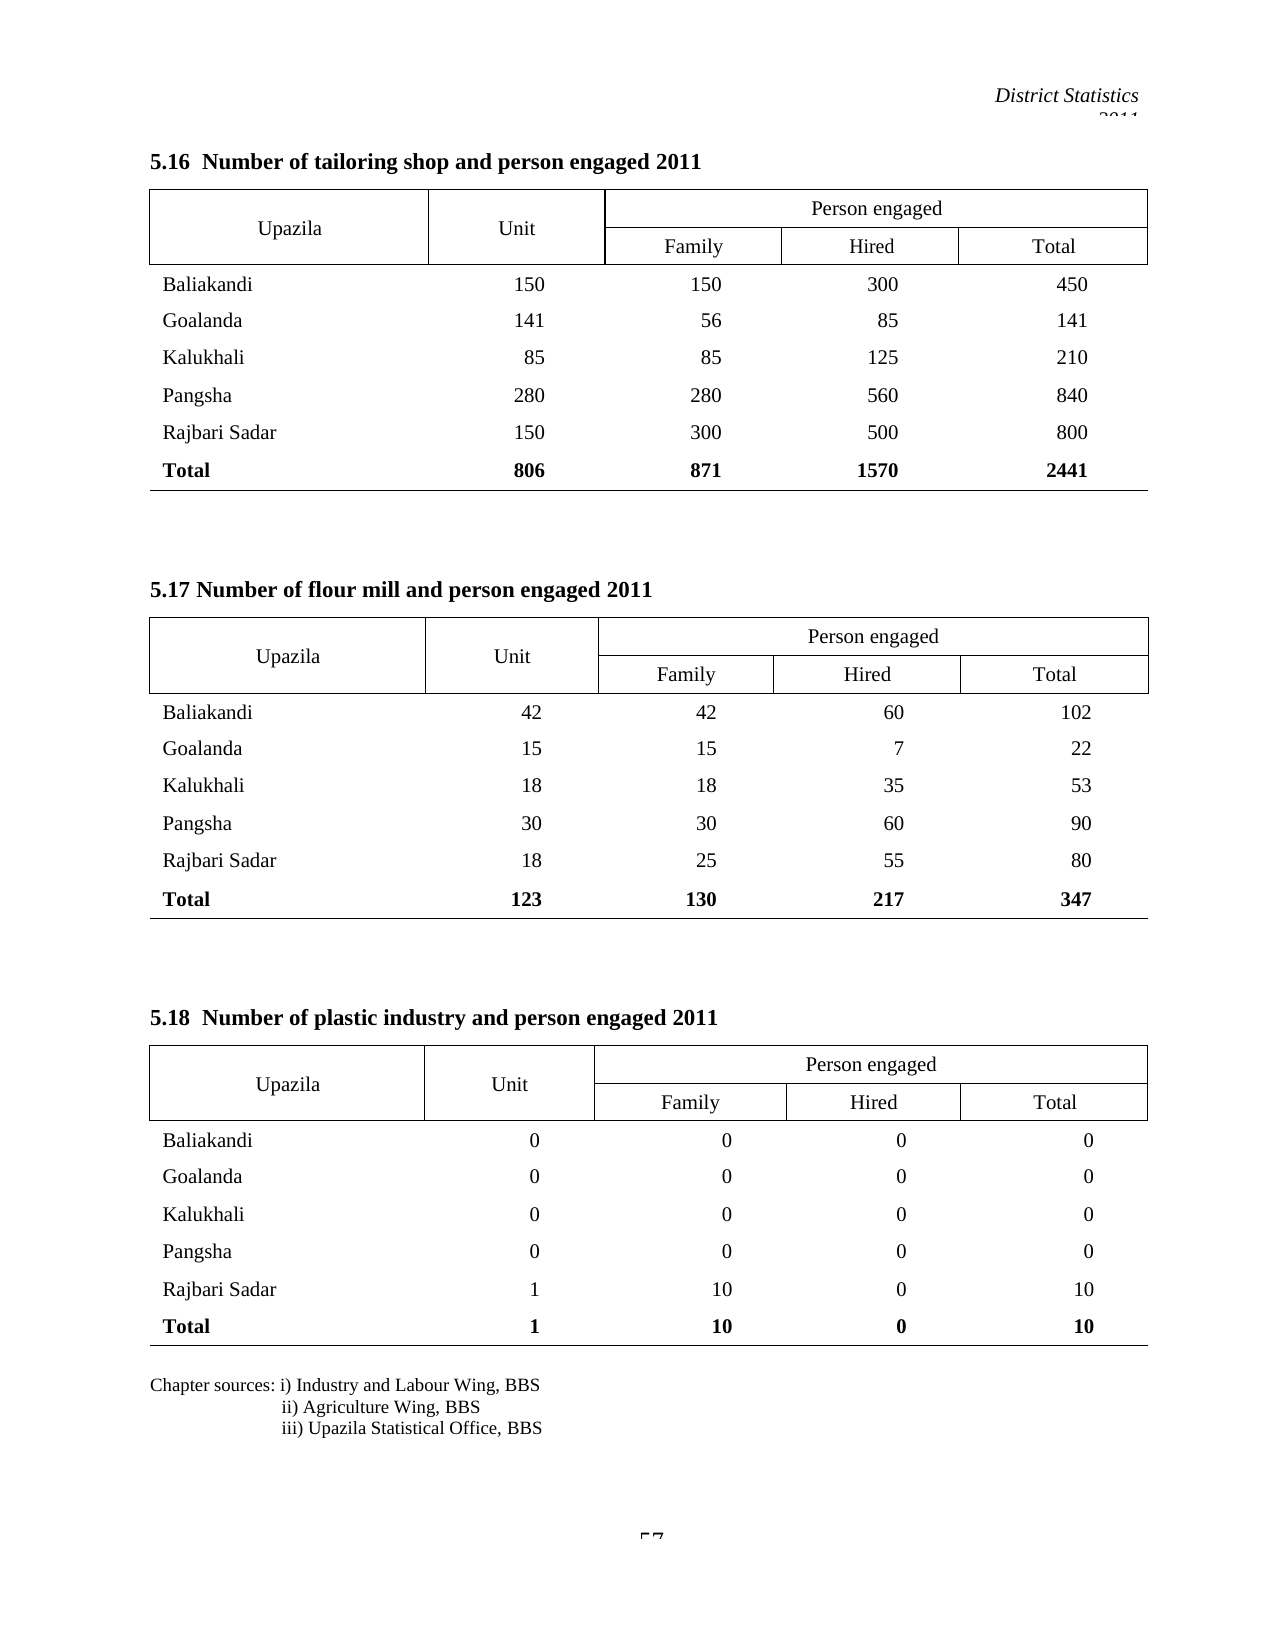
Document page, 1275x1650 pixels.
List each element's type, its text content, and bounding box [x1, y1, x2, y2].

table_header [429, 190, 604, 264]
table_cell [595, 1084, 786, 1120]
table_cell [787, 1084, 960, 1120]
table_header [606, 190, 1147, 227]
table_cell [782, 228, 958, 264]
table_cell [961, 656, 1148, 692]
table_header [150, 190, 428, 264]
list Number of flour mill and person engaged 2011 [150, 576, 1179, 603]
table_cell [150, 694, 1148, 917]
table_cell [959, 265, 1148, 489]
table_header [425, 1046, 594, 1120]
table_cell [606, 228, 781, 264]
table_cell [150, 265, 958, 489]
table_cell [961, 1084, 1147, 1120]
list Number of plastic industry and person engaged 2011 [150, 1004, 1179, 1031]
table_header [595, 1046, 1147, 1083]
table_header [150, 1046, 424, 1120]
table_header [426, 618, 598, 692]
list Agriculture Wing, BBS [281, 1396, 1179, 1418]
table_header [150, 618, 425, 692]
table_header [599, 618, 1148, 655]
text Chapter sources: i) Industry and Labour Wing, BBS [150, 1374, 1179, 1396]
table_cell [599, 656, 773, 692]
list Number of tailoring shop and person engaged 2011 [150, 148, 1179, 175]
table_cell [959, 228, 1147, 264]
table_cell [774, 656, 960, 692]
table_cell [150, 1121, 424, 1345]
list Upazila Statistical Office, BBS [281, 1418, 1179, 1439]
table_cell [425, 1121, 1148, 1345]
